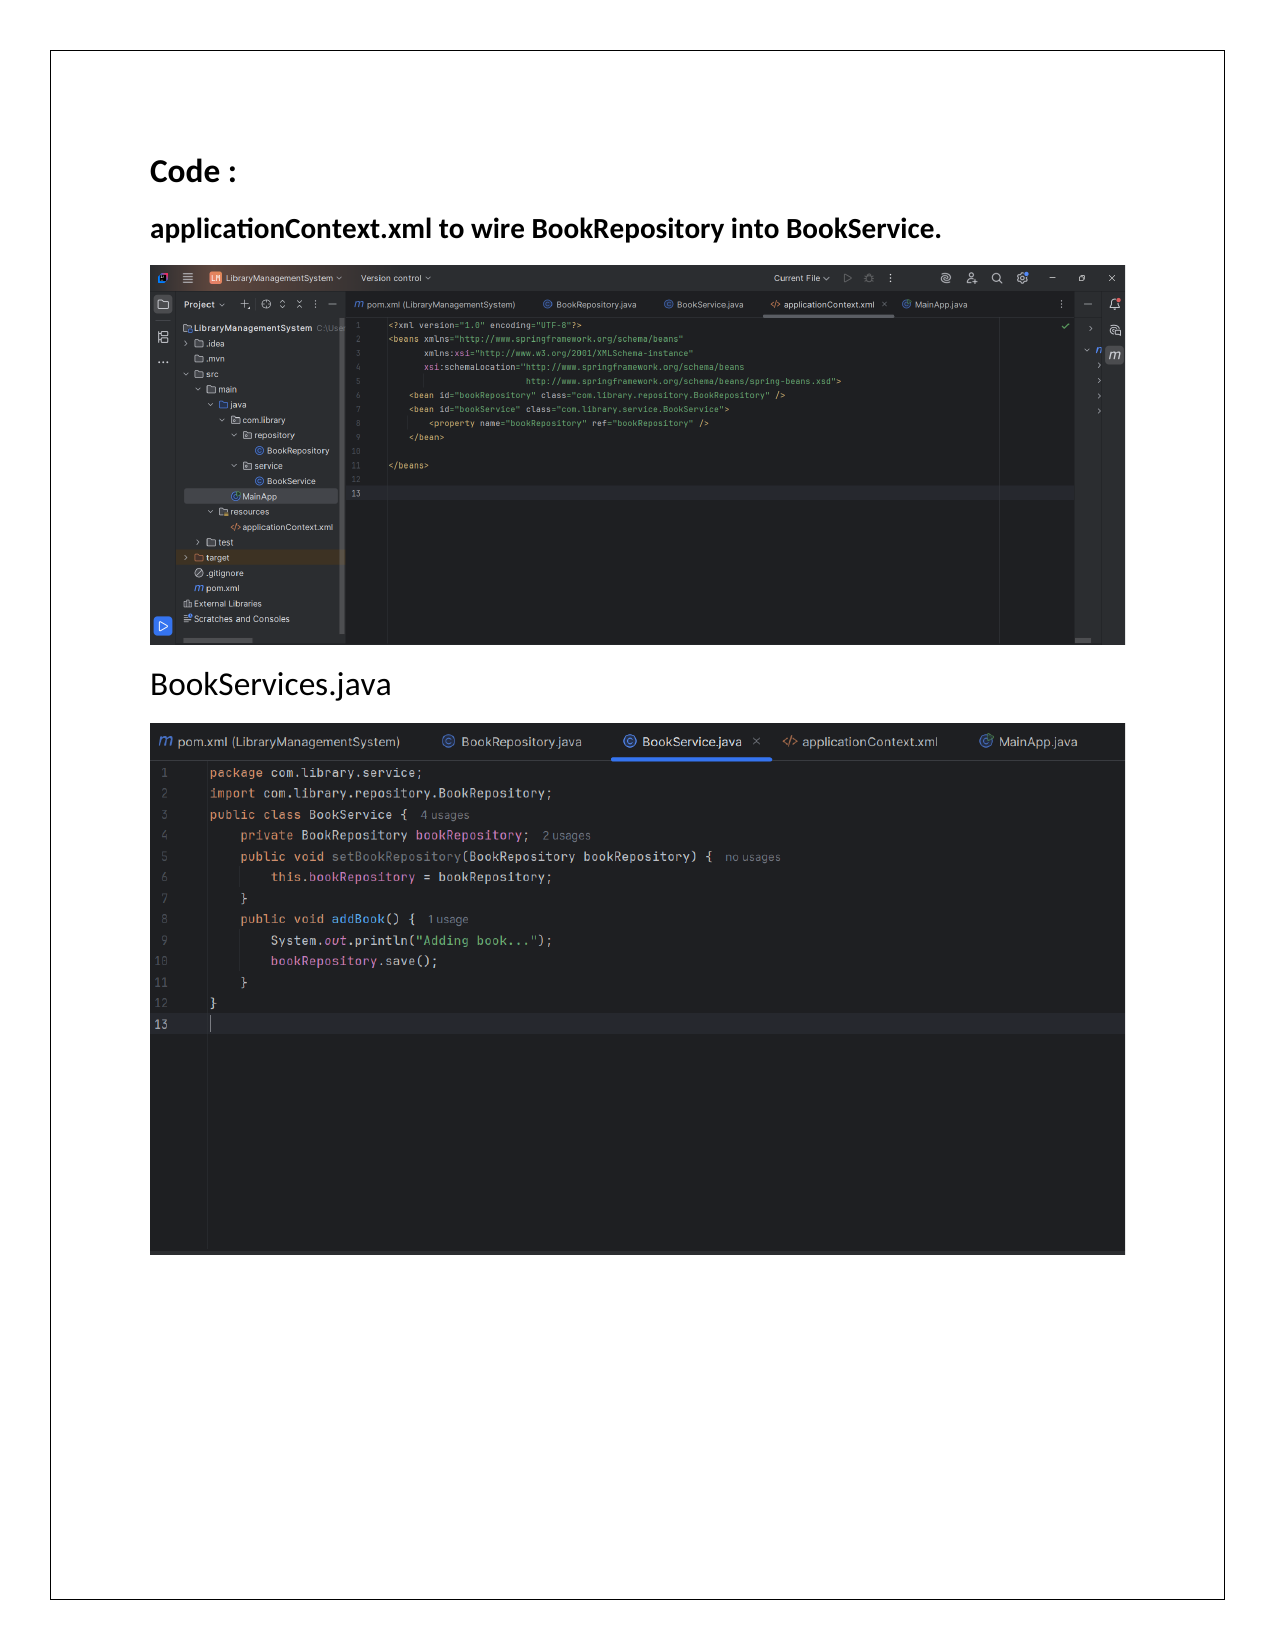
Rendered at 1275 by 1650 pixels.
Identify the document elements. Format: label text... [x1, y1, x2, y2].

picture [150, 723, 1125, 1255]
picture [150, 265, 1125, 645]
text Code : [150, 150, 1125, 191]
text applicationContext.xml to wire BookRepository into BookService. [150, 211, 1125, 246]
text BookServices.java [150, 663, 1125, 704]
